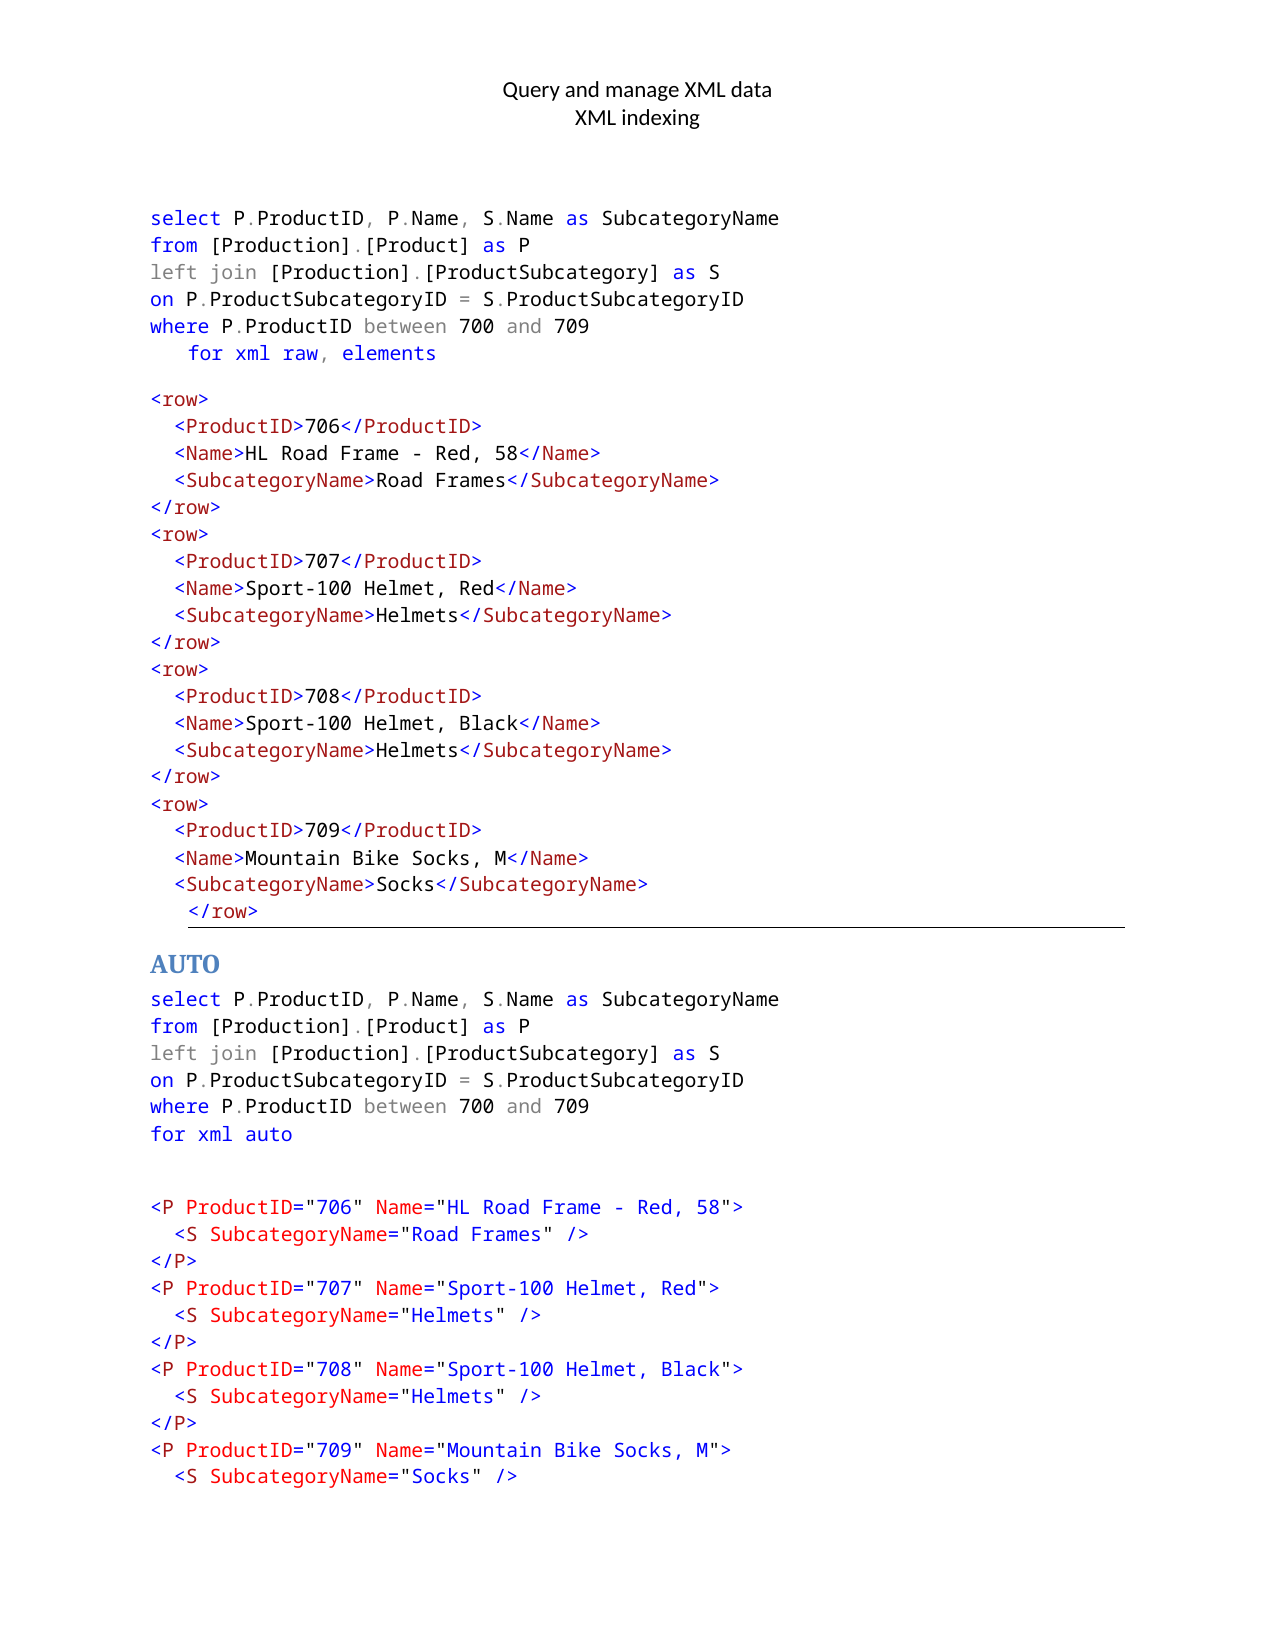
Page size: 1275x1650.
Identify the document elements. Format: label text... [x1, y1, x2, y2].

text </row> [150, 493, 1125, 520]
text <Name>Mountain Bike Socks, M</Name> [150, 844, 1125, 871]
text <ProductID>708</ProductID> [150, 682, 1125, 709]
text for xml raw, elements [187, 339, 1125, 366]
text <row> [150, 385, 1125, 412]
text where P.ProductID between 700 and 709 [150, 312, 1125, 339]
text <Name>Sport-100 Helmet, Red</Name> [150, 574, 1125, 601]
text </row> [150, 763, 1125, 790]
text <P ProductID="706" Name="HL Road Frame - Red, 58"> [150, 1193, 1125, 1220]
text <Name>HL Road Frame - Red, 58</Name> [150, 439, 1125, 466]
text <P ProductID="709" Name="Mountain Bike Socks, M"> [150, 1436, 1125, 1463]
text <ProductID>706</ProductID> [150, 412, 1125, 439]
text </P> [150, 1247, 1125, 1274]
text <P ProductID="707" Name="Sport-100 Helmet, Red"> [150, 1274, 1125, 1301]
text </P> [150, 1409, 1125, 1436]
text <SubcategoryName>Helmets</SubcategoryName> [150, 736, 1125, 763]
subtitle AUTO [150, 949, 1125, 980]
text <S SubcategoryName="Socks" /> [150, 1463, 1125, 1490]
text <SubcategoryName>Helmets</SubcategoryName> [150, 601, 1125, 628]
text <S SubcategoryName="Road Frames" /> [150, 1220, 1125, 1247]
text <SubcategoryName>Road Frames</SubcategoryName> [150, 466, 1125, 493]
text <P ProductID="708" Name="Sport-100 Helmet, Black"> [150, 1355, 1125, 1382]
text for xml auto [150, 1120, 1125, 1147]
text left join [Production].[ProductSubcategory] as S [150, 1039, 1125, 1066]
text on P.ProductSubcategoryID = S.ProductSubcategoryID [150, 285, 1125, 312]
text from [Production].[Product] as P [150, 1012, 1125, 1039]
text where P.ProductID between 700 and 709 [150, 1093, 1125, 1120]
text <S SubcategoryName="Helmets" /> [150, 1382, 1125, 1409]
text <row> [150, 790, 1125, 817]
text </row> [187, 898, 1125, 928]
text select P.ProductID, P.Name, S.Name as SubcategoryName [150, 204, 1125, 231]
text select P.ProductID, P.Name, S.Name as SubcategoryName [150, 985, 1125, 1012]
text <row> [150, 520, 1125, 547]
text left join [Production].[ProductSubcategory] as S [150, 258, 1125, 285]
text from [Production].[Product] as P [150, 231, 1125, 258]
text </row> [150, 628, 1125, 655]
text <SubcategoryName>Socks</SubcategoryName> [150, 871, 1125, 898]
text </P> [150, 1328, 1125, 1355]
text <S SubcategoryName="Helmets" /> [150, 1301, 1125, 1328]
text on P.ProductSubcategoryID = S.ProductSubcategoryID [150, 1066, 1125, 1093]
text <Name>Sport-100 Helmet, Black</Name> [150, 709, 1125, 736]
text <ProductID>707</ProductID> [150, 547, 1125, 574]
text <ProductID>709</ProductID> [150, 817, 1125, 844]
text <row> [150, 655, 1125, 682]
